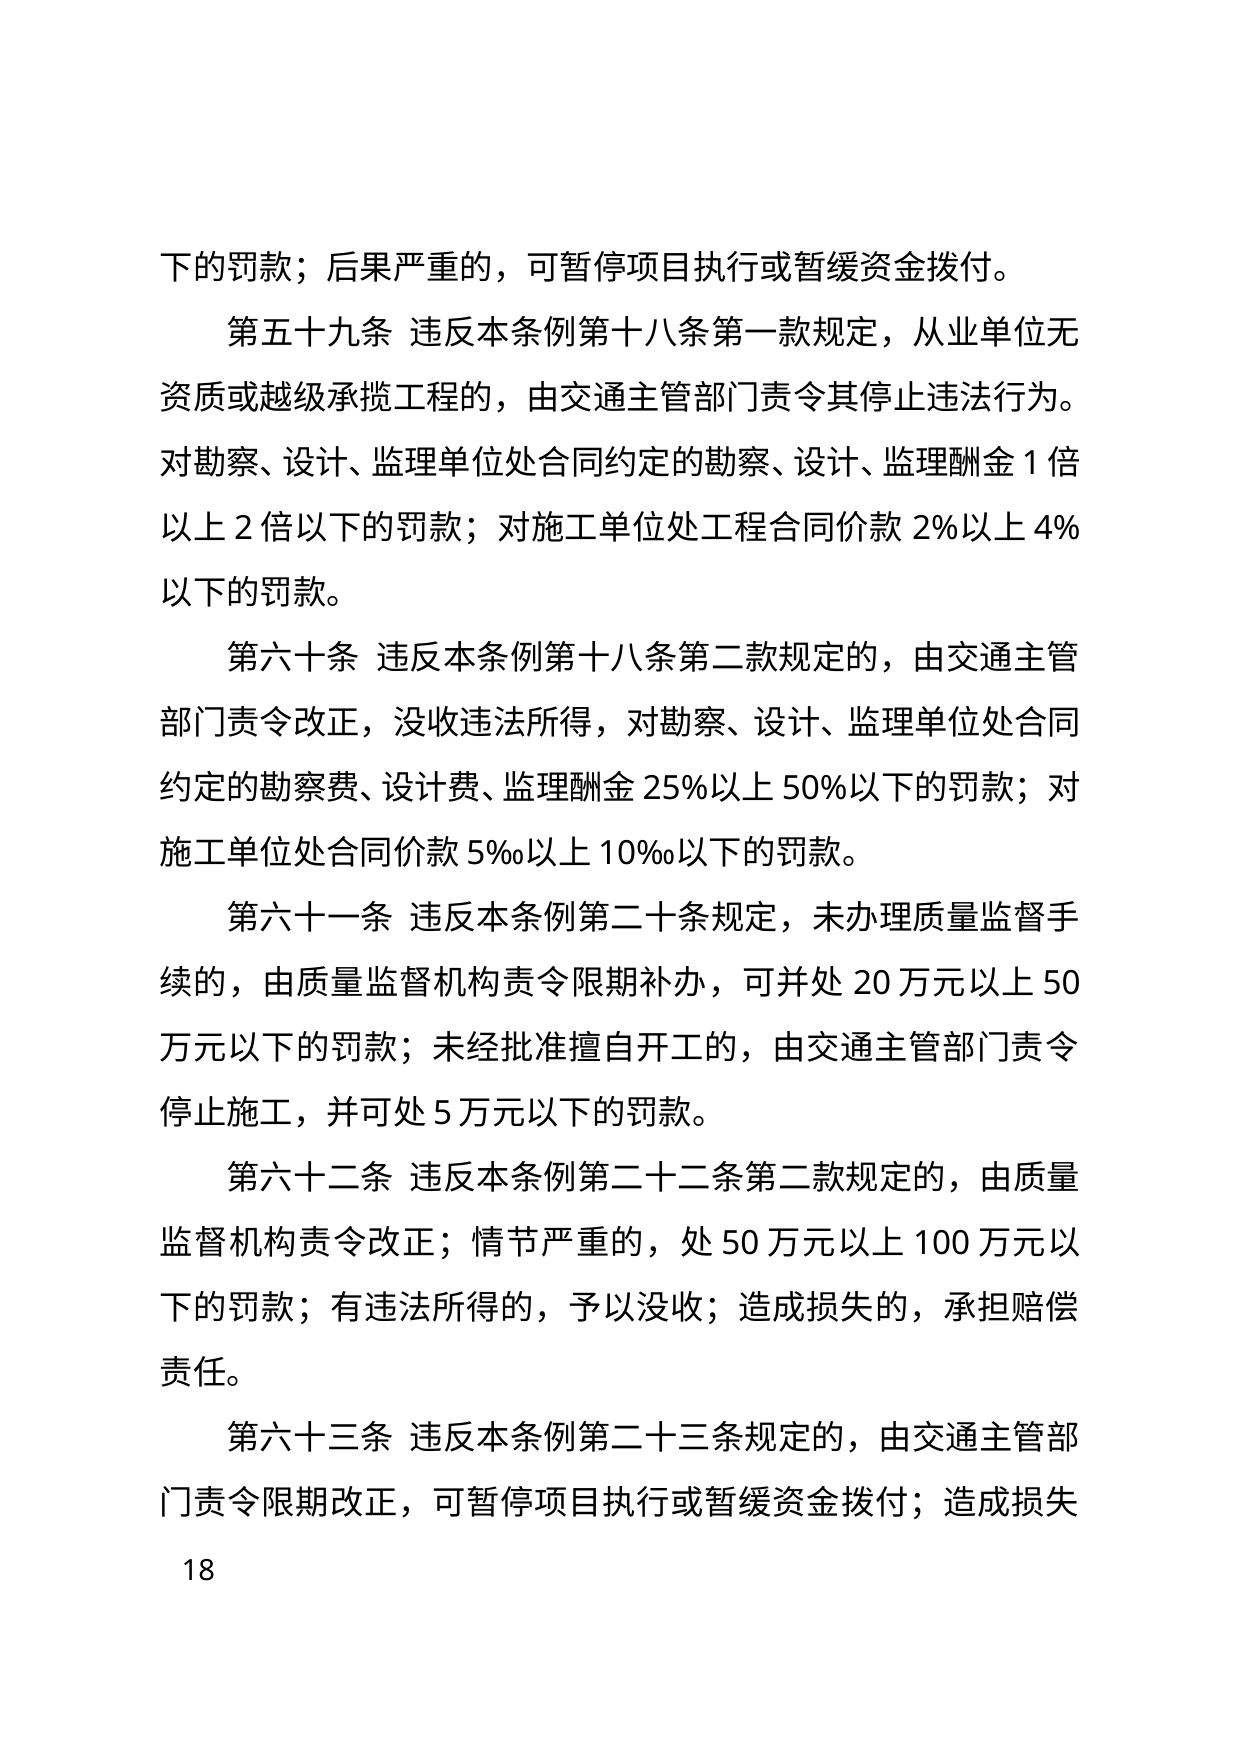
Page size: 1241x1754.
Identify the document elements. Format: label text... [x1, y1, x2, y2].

text 第八章 法律责任 [159, 363, 1081, 428]
text 第六十一条 违反本条例第二十条规定，未办理质量监督手续的，由质量监督机构责令限期补办，可并处20万元以上50万元以下的罚款；未经批准擅自开工的，由交通主管部门责令停止施工，并可处5万元以下的罚款。 [159, 1273, 1081, 1533]
text 第五十八条 违反本条例第十七条规定，指定分包或指定采购的，由交通主管部门责令改正，可处20万元以上50万元以下的罚款；后果严重的，可暂停项目执行或暂缓资金拨付。 [159, 493, 1081, 688]
text 第五十九条 违反本条例第十八条第一款规定，从业单位无资质或越级承揽工程的，由交通主管部门责令其停止违法行为。对勘察、设计、监理单位处合同约定的勘察、设计、监理酬金1倍以上2倍以下的罚款；对施工单位处工程合同价款2%以上4%以下的罚款。 [159, 688, 1081, 1013]
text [159, 233, 1081, 298]
text 第六十条 违反本条例第十八条第二款规定的，由交通主管部门责令改正，没收违法所得，对勘察、设计、监理单位处合同约定的勘察费、设计费、监理酬金25%以上50%以下的罚款；对施工单位处合同价款5‰以上10‰以下的罚款。 [159, 1013, 1081, 1273]
